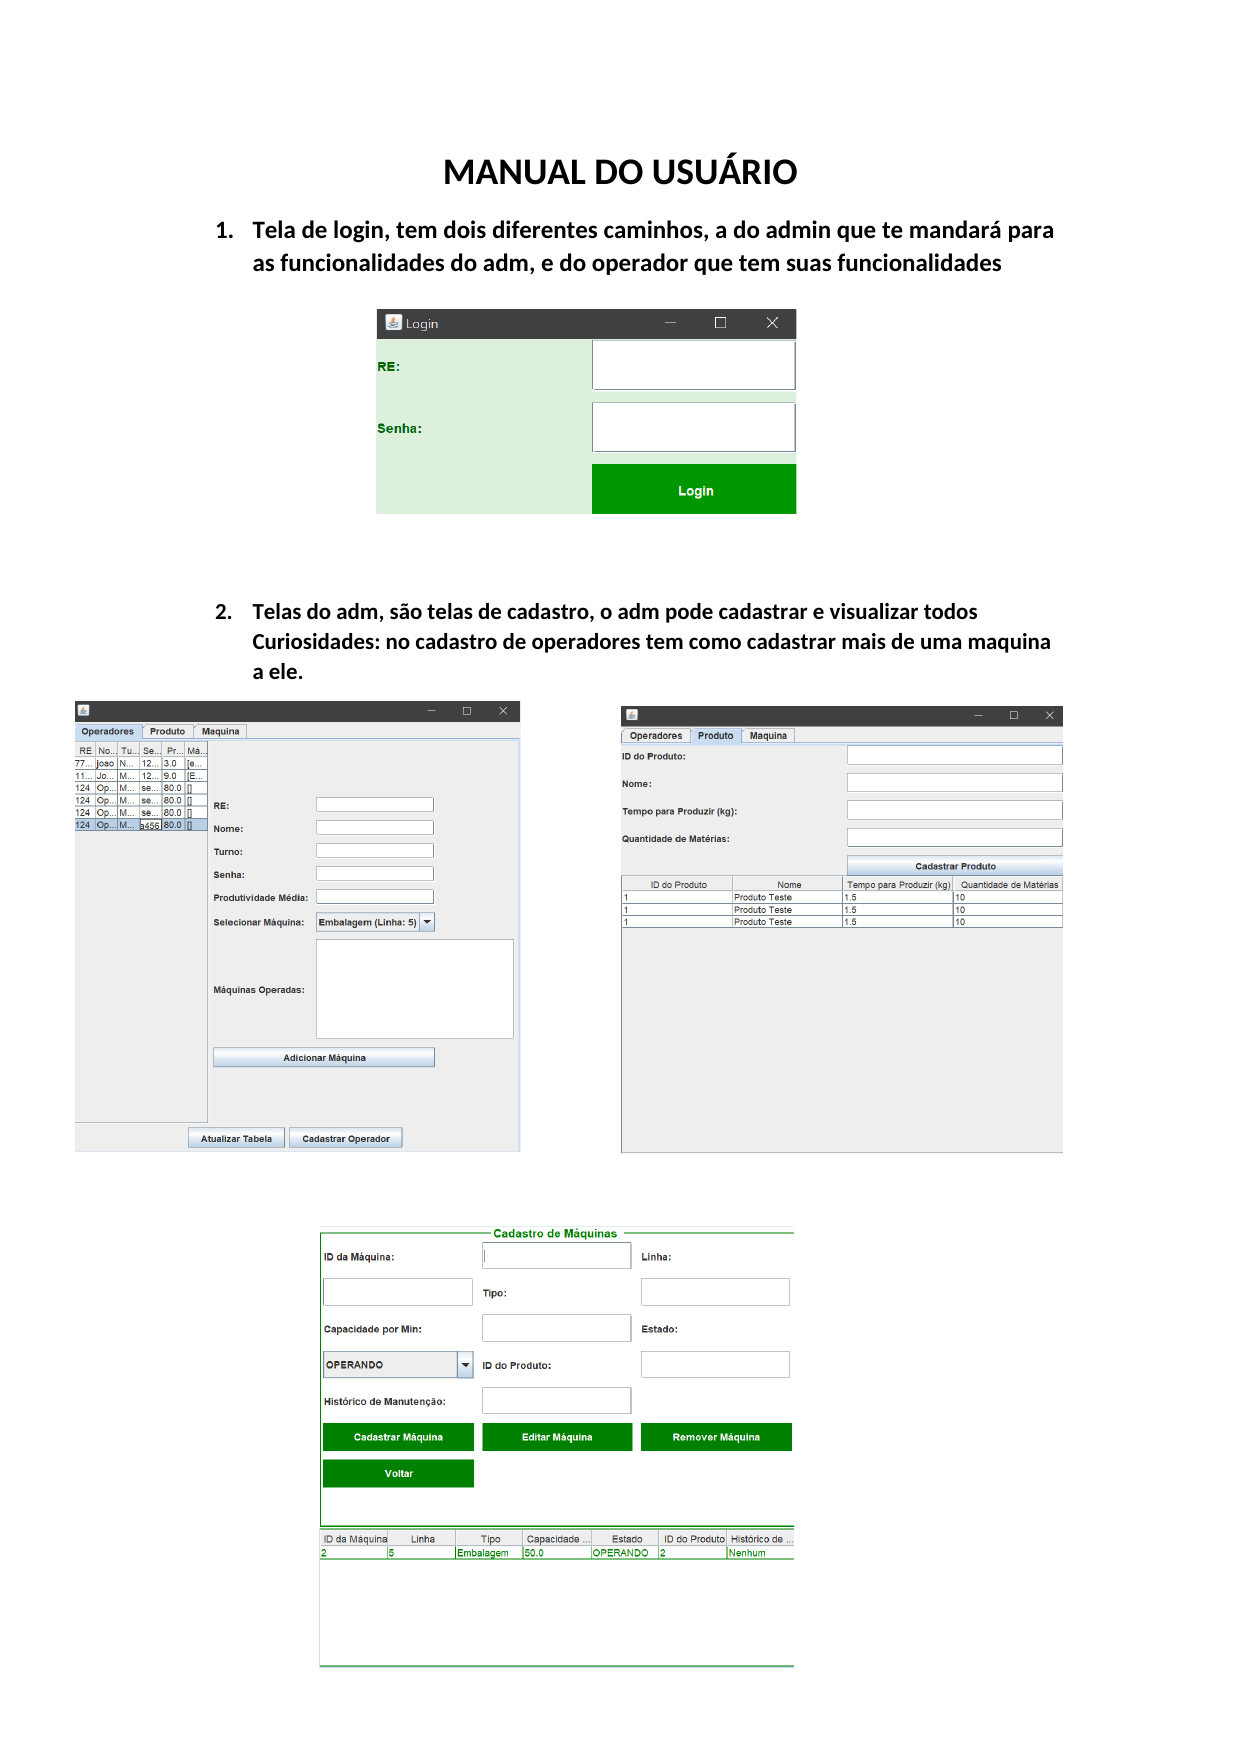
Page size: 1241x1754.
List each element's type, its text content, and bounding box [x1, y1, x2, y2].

picture [318, 1226, 794, 1667]
text MANUAL DO USUÁRIO [177, 148, 1063, 193]
list Tela de login, tem dois diferentes caminhos, a do admin que te mandará para as funcionalidades do adm, e do operador que tem suas funcionalidades [215, 214, 1063, 277]
picture [621, 706, 1063, 1154]
list Curiosidades: no cadastro de operadores tem como cadastrar mais de uma maquina a ele. [252, 627, 1063, 685]
picture [376, 309, 797, 514]
list Telas do adm, são telas de cadastro, o adm pode cadastrar e visualizar todos [215, 597, 1063, 625]
picture [75, 701, 521, 1152]
